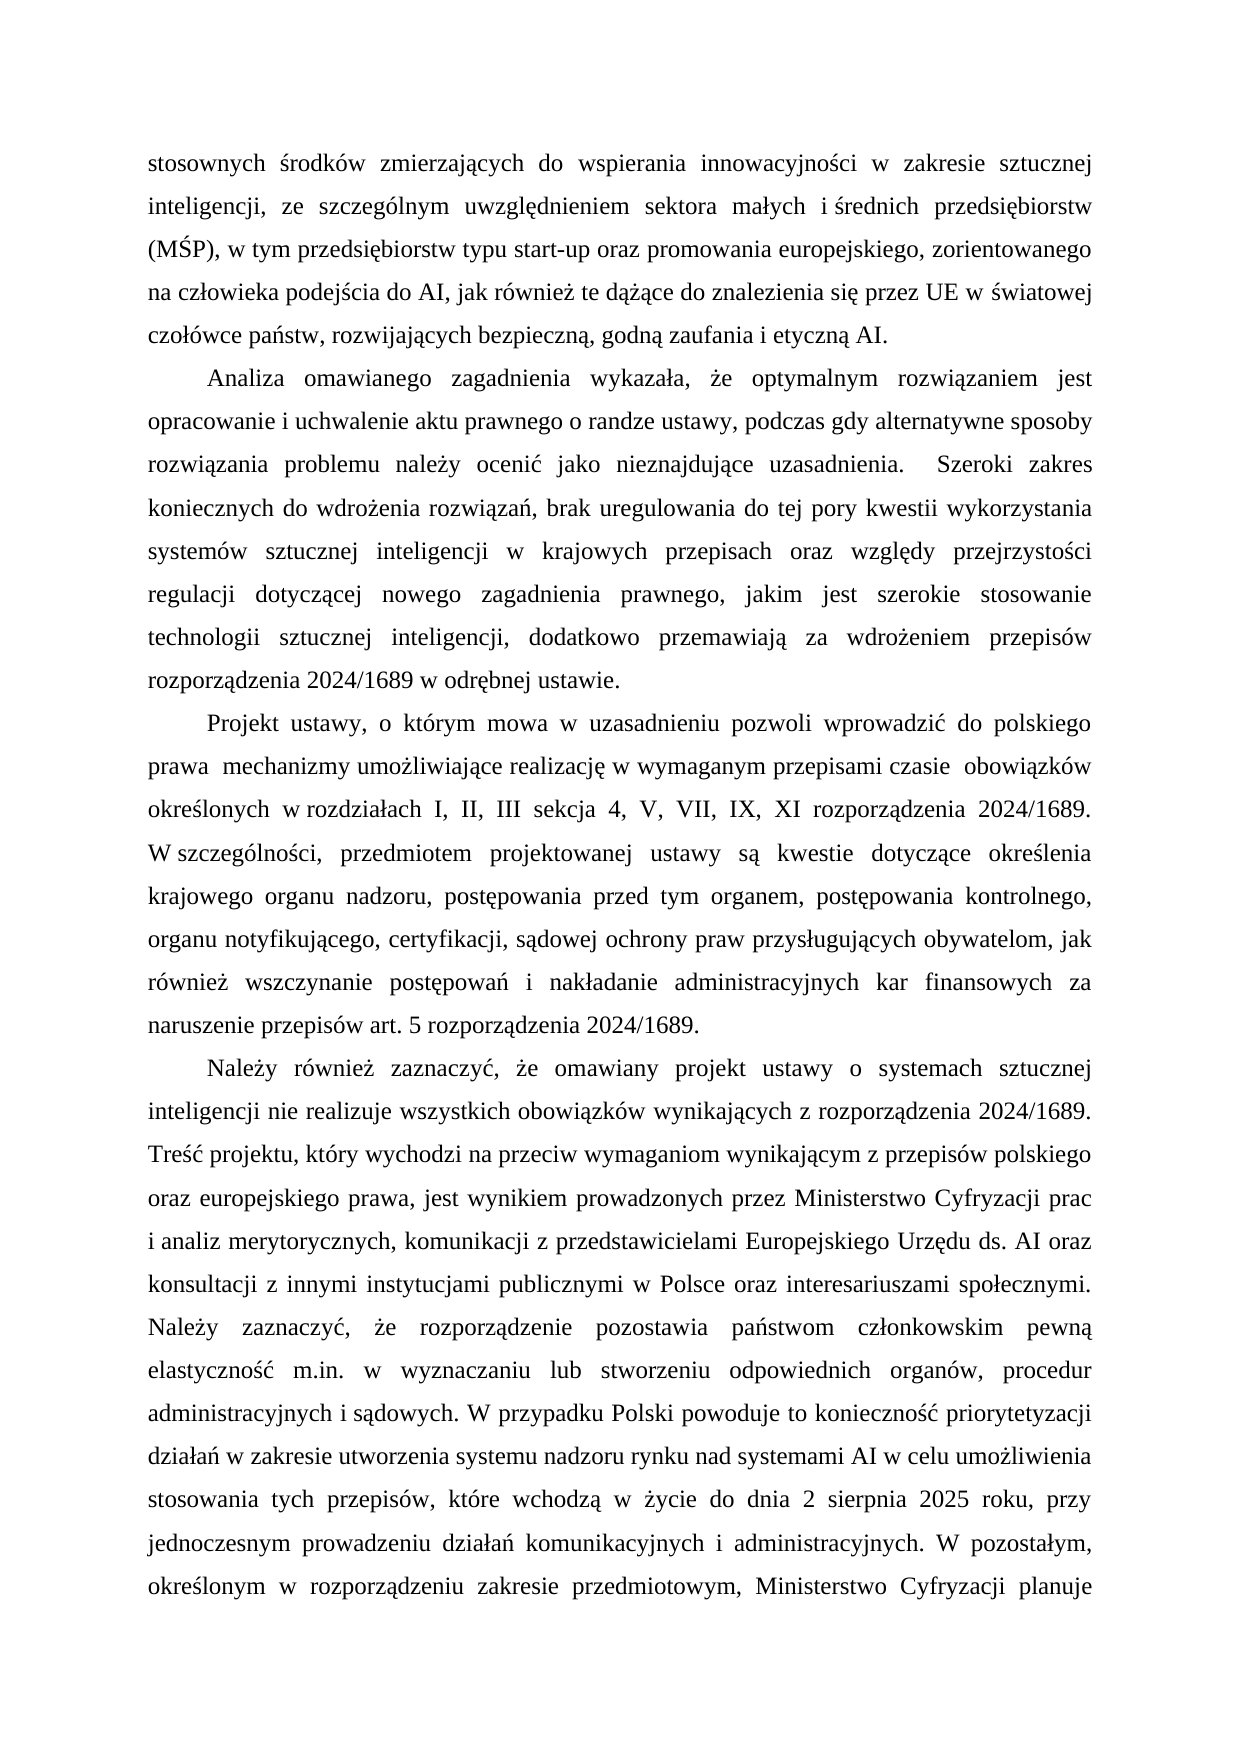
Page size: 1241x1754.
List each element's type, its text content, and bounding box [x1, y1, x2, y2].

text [148, 148, 1093, 349]
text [148, 1053, 1093, 1599]
text Projekt ustawy, o którym mowa w uzasadnieniu pozwoli wprowadzić do polskiego prawa mechanizmy umożliwiające realizację w wymaganym przepisami czasie obowiązków określonych w rozdziałach I, II, III sekcja 4, V, VII, IX, XI rozporządzenia 2024/1689. W szczególności, przedmiotem projektowanej ustawy są kwestie dotyczące określenia krajowego organu nadzoru, postępowania przed tym organem, postępowania kontrolnego, organu notyfikującego, certyfikacji, sądowej ochrony praw przysługujących obywatelom, jak również wszczynanie postępowań i nakładanie administracyjnych kar finansowych za naruszenie przepisów art. 5 rozporządzenia 2024/1689. [148, 708, 1093, 1039]
text Analiza omawianego zagadnienia wykazała, że optymalnym rozwiązaniem jest opracowanie i uchwalenie aktu prawnego o randze ustawy, podczas gdy alternatywne sposoby rozwiązania problemu należy ocenić jako nieznajdujące uzasadnienia. Szeroki zakres koniecznych do wdrożenia rozwiązań, brak uregulowania do tej pory kwestii wykorzystania systemów sztucznej inteligencji w krajowych przepisach oraz względy przejrzystości regulacji dotyczącej nowego zagadnienia prawnego, jakim jest szerokie stosowanie technologii sztucznej inteligencji, dodatkowo przemawiają za wdrożeniem przepisów rozporządzenia 2024/1689 w odrębnej ustawie. [148, 363, 1093, 694]
